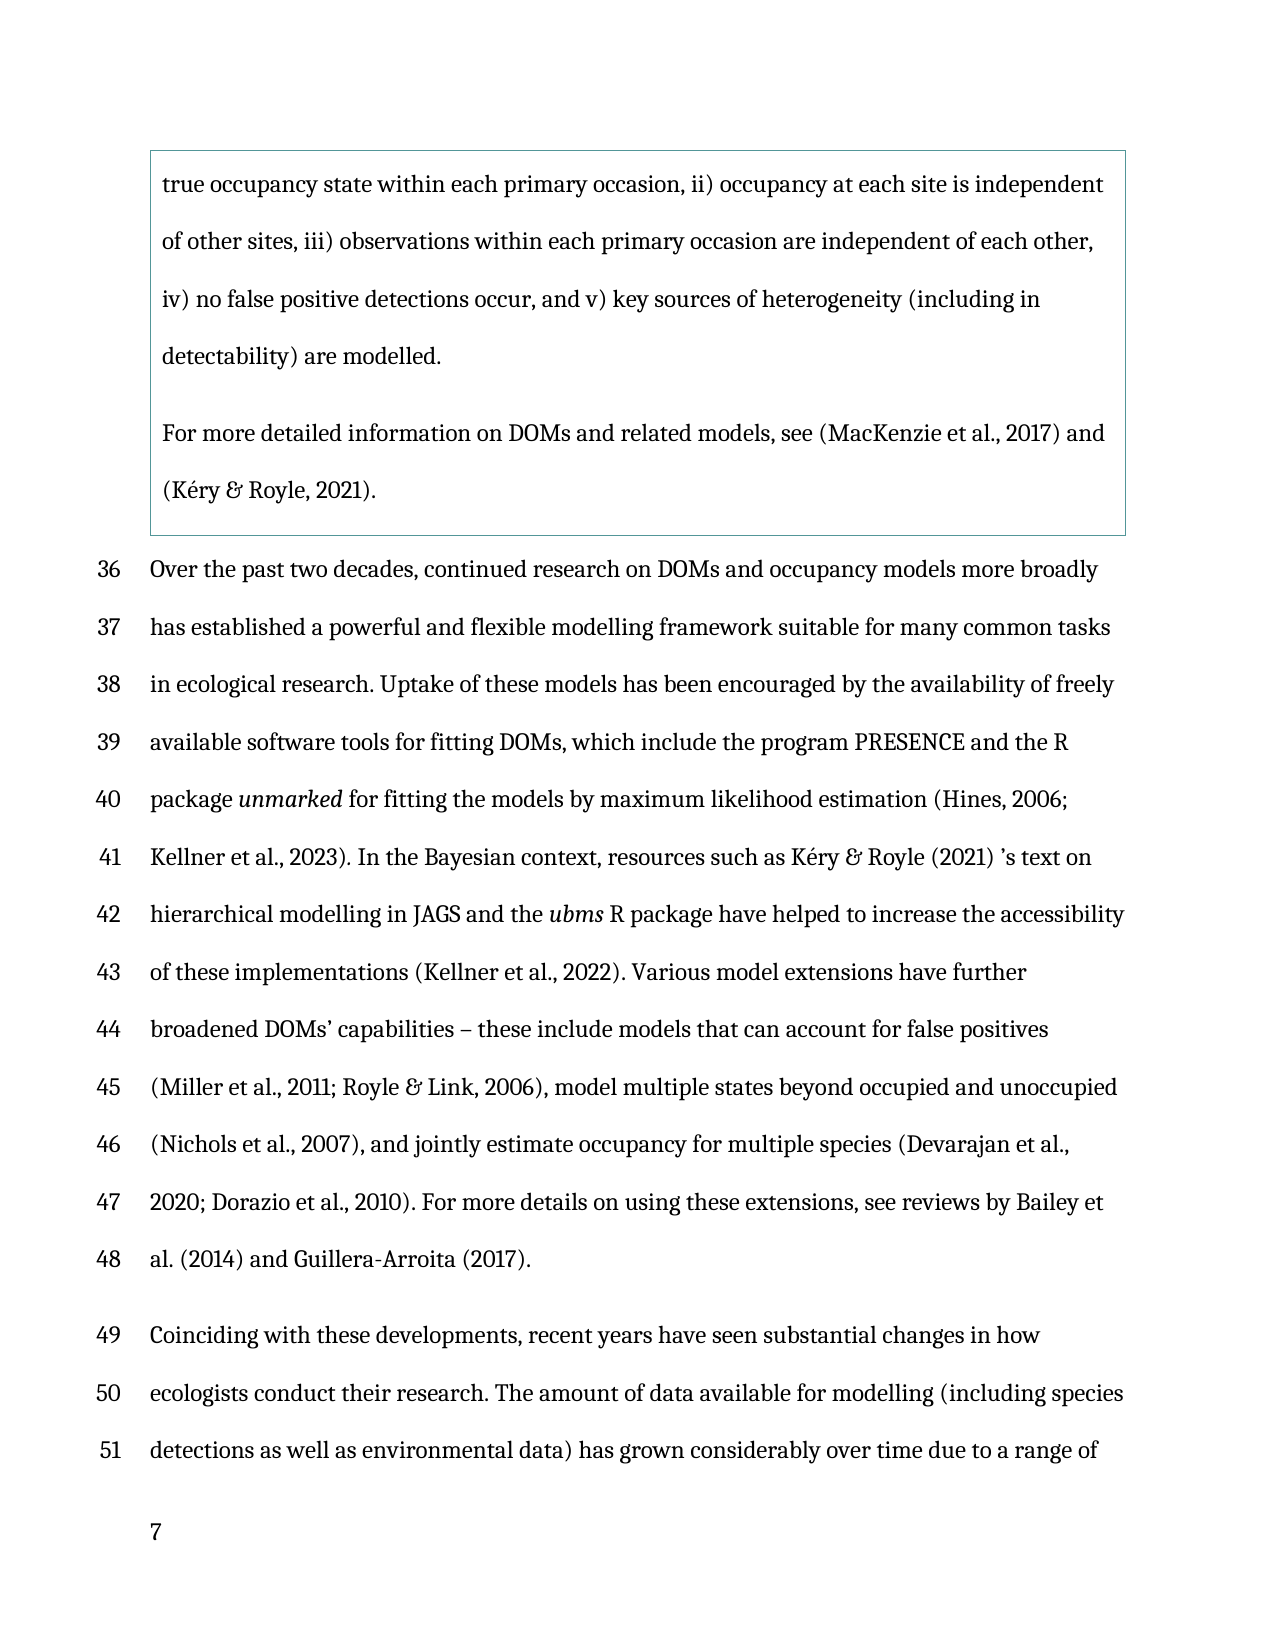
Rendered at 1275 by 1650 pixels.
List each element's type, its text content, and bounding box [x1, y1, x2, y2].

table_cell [151, 151, 1125, 535]
text Over the past two decades, continued research on DOMs and occupancy models more broadly has established a powerful and flexible modelling framework suitable for many common tasks in ecological research. Uptake of these models has been encouraged by the availability of freely available software tools for fitting DOMs, which include the program PRESENCE and the R package unmarked for fitting the models by maximum likelihood estimation (Hines, 2006; Kellner et al., 2023). In the Bayesian context, resources such as Kéry & Royle (2021) ’s text on hierarchical modelling in JAGS and the ubms R package have helped to increase the accessibility of these implementations (Kellner et al., 2022). Various model extensions have further broadened DOMs’ capabilities – these include models that can account for false positives (Miller et al., 2011; Royle & Link, 2006), model multiple states beyond occupied and unoccupied (Nichols et al., 2007), and jointly estimate occupancy for multiple species (Devarajan et al., 2020; Dorazio et al., 2010). For more details on using these extensions, see reviews by Bailey et al. (2014) and Guillera-Arroita (2017). [150, 555, 1125, 1274]
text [150, 1321, 1125, 1465]
